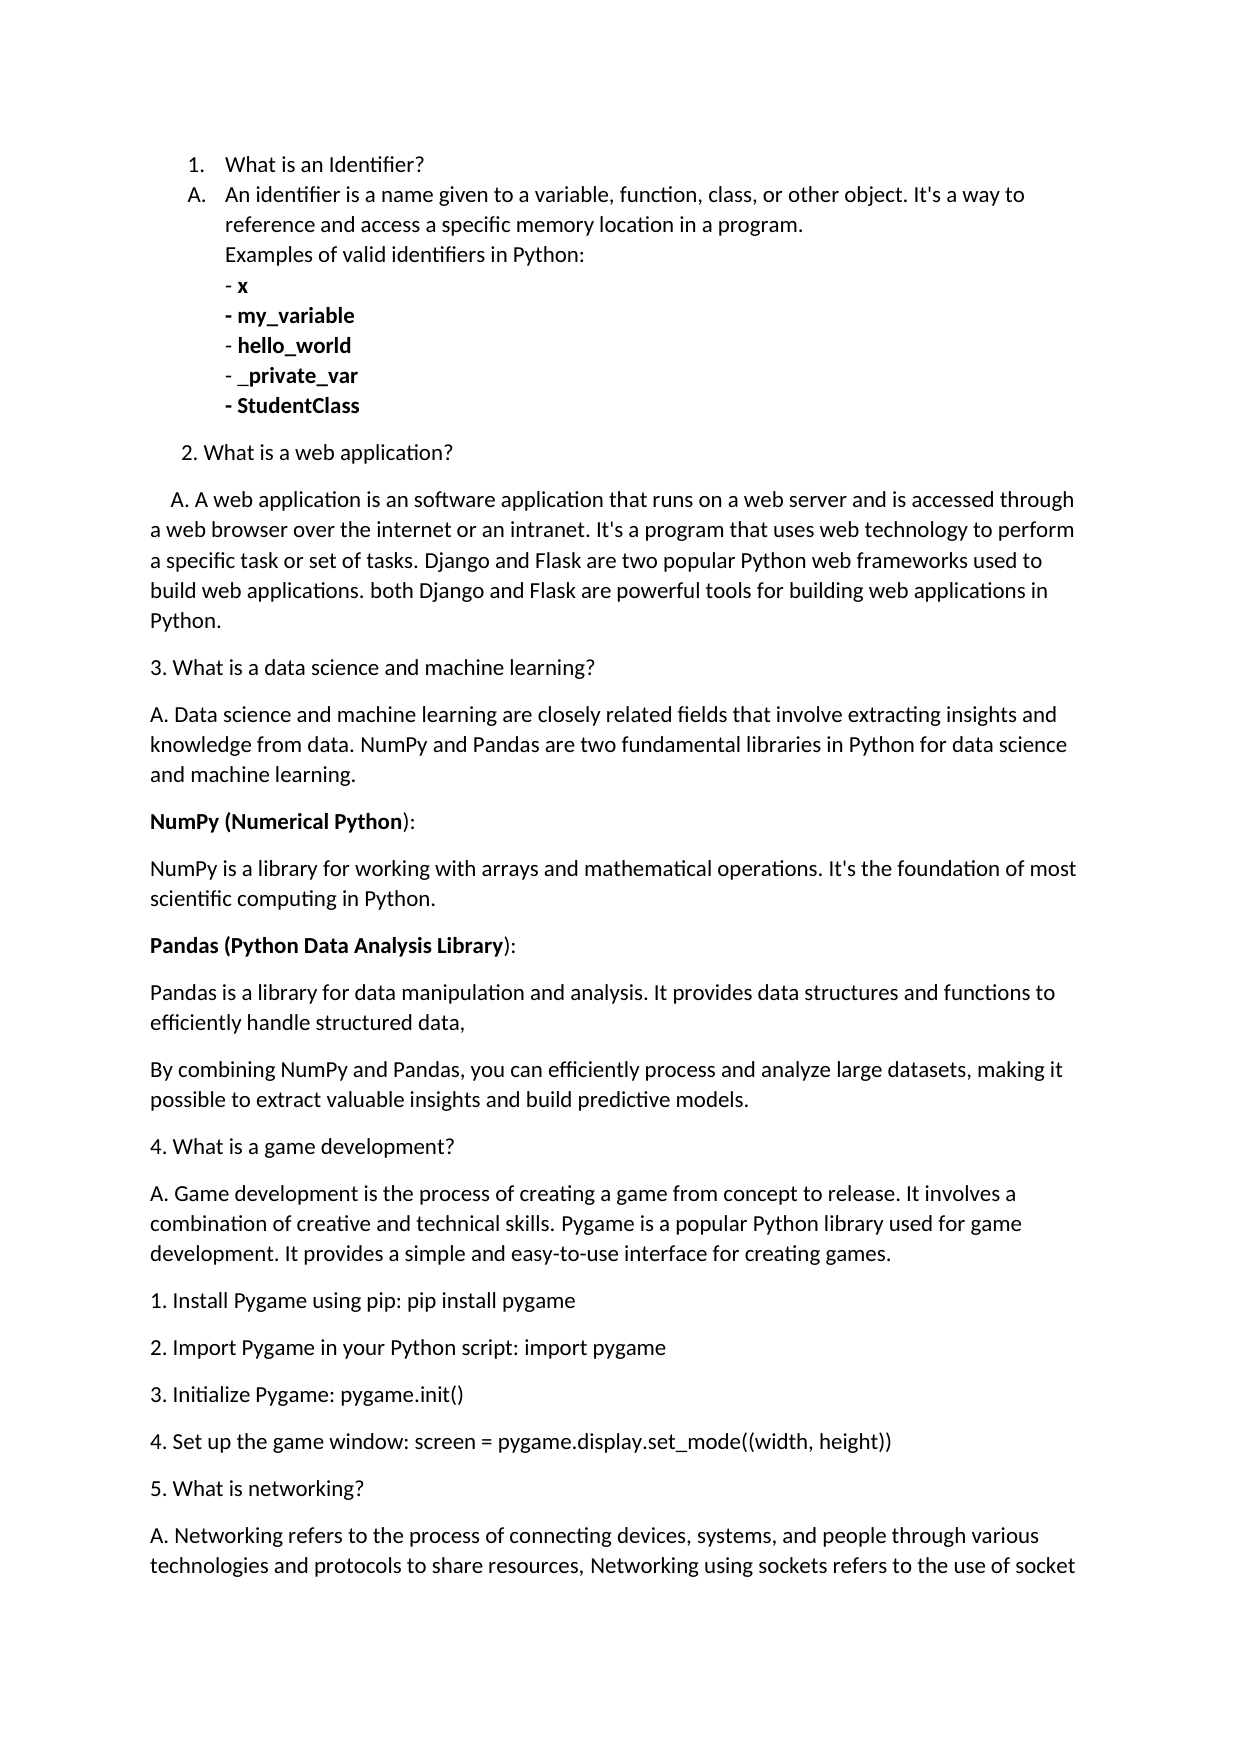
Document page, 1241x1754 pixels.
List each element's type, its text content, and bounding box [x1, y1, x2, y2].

text 4. What is a game development? [150, 1132, 1090, 1160]
list - StudentClass [225, 392, 1090, 420]
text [150, 1521, 1090, 1579]
text 2. Import Pygame in your Python script: import pygame [150, 1333, 1090, 1361]
text A. Game development is the process of creating a game from concept to release. It involves a combination of creative and technical skills. Pygame is a popular Python library used for game development. It provides a simple and easy-to-use interface for creating games. [150, 1179, 1090, 1268]
text NumPy is a library for working with arrays and mathematical operations. It's the foundation of most scientific computing in Python. [150, 854, 1090, 912]
text 4. Set up the game window: screen = pygame.display.set_mode((width, height)) [150, 1427, 1090, 1455]
text NumPy (Numerical Python): [150, 807, 1090, 835]
text Pandas is a library for data manipulation and analysis. It provides data structures and functions to efficiently handle structured data, [150, 978, 1090, 1036]
text 1. Install Pygame using pip: pip install pygame [150, 1286, 1090, 1314]
text A. Data science and machine learning are closely related fields that involve extracting insights and knowledge from data. NumPy and Pandas are two fundamental libraries in Python for data science and machine learning. [150, 700, 1090, 788]
text 2. What is a web application? [150, 438, 1090, 467]
list - x [225, 271, 1090, 299]
list - my_variable [225, 301, 1090, 329]
text 3. Initialize Pygame: pygame.init() [150, 1380, 1090, 1408]
text 3. What is a data science and machine learning? [150, 653, 1090, 681]
list - _private_var [225, 361, 1090, 389]
list - hello_world [225, 331, 1090, 359]
list An identifier is a name given to a variable, function, class, or other object. It's a way to reference and access a specific memory location in a program. [187, 180, 1090, 238]
text Pandas (Python Data Analysis Library): [150, 931, 1090, 959]
list What is an Identifier? [187, 150, 1090, 178]
text 5. What is networking? [150, 1474, 1090, 1502]
list Examples of valid identifiers in Python: [225, 241, 1090, 269]
text By combining NumPy and Pandas, you can efficiently process and analyze large datasets, making it possible to extract valuable insights and build predictive models. [150, 1055, 1090, 1113]
text A. A web application is an software application that runs on a web server and is accessed through a web browser over the internet or an intranet. It's a program that uses web technology to perform a specific task or set of tasks. Django and Flask are two popular Python web frameworks used to build web applications. both Django and Flask are powerful tools for building web applications in Python. [150, 485, 1090, 634]
